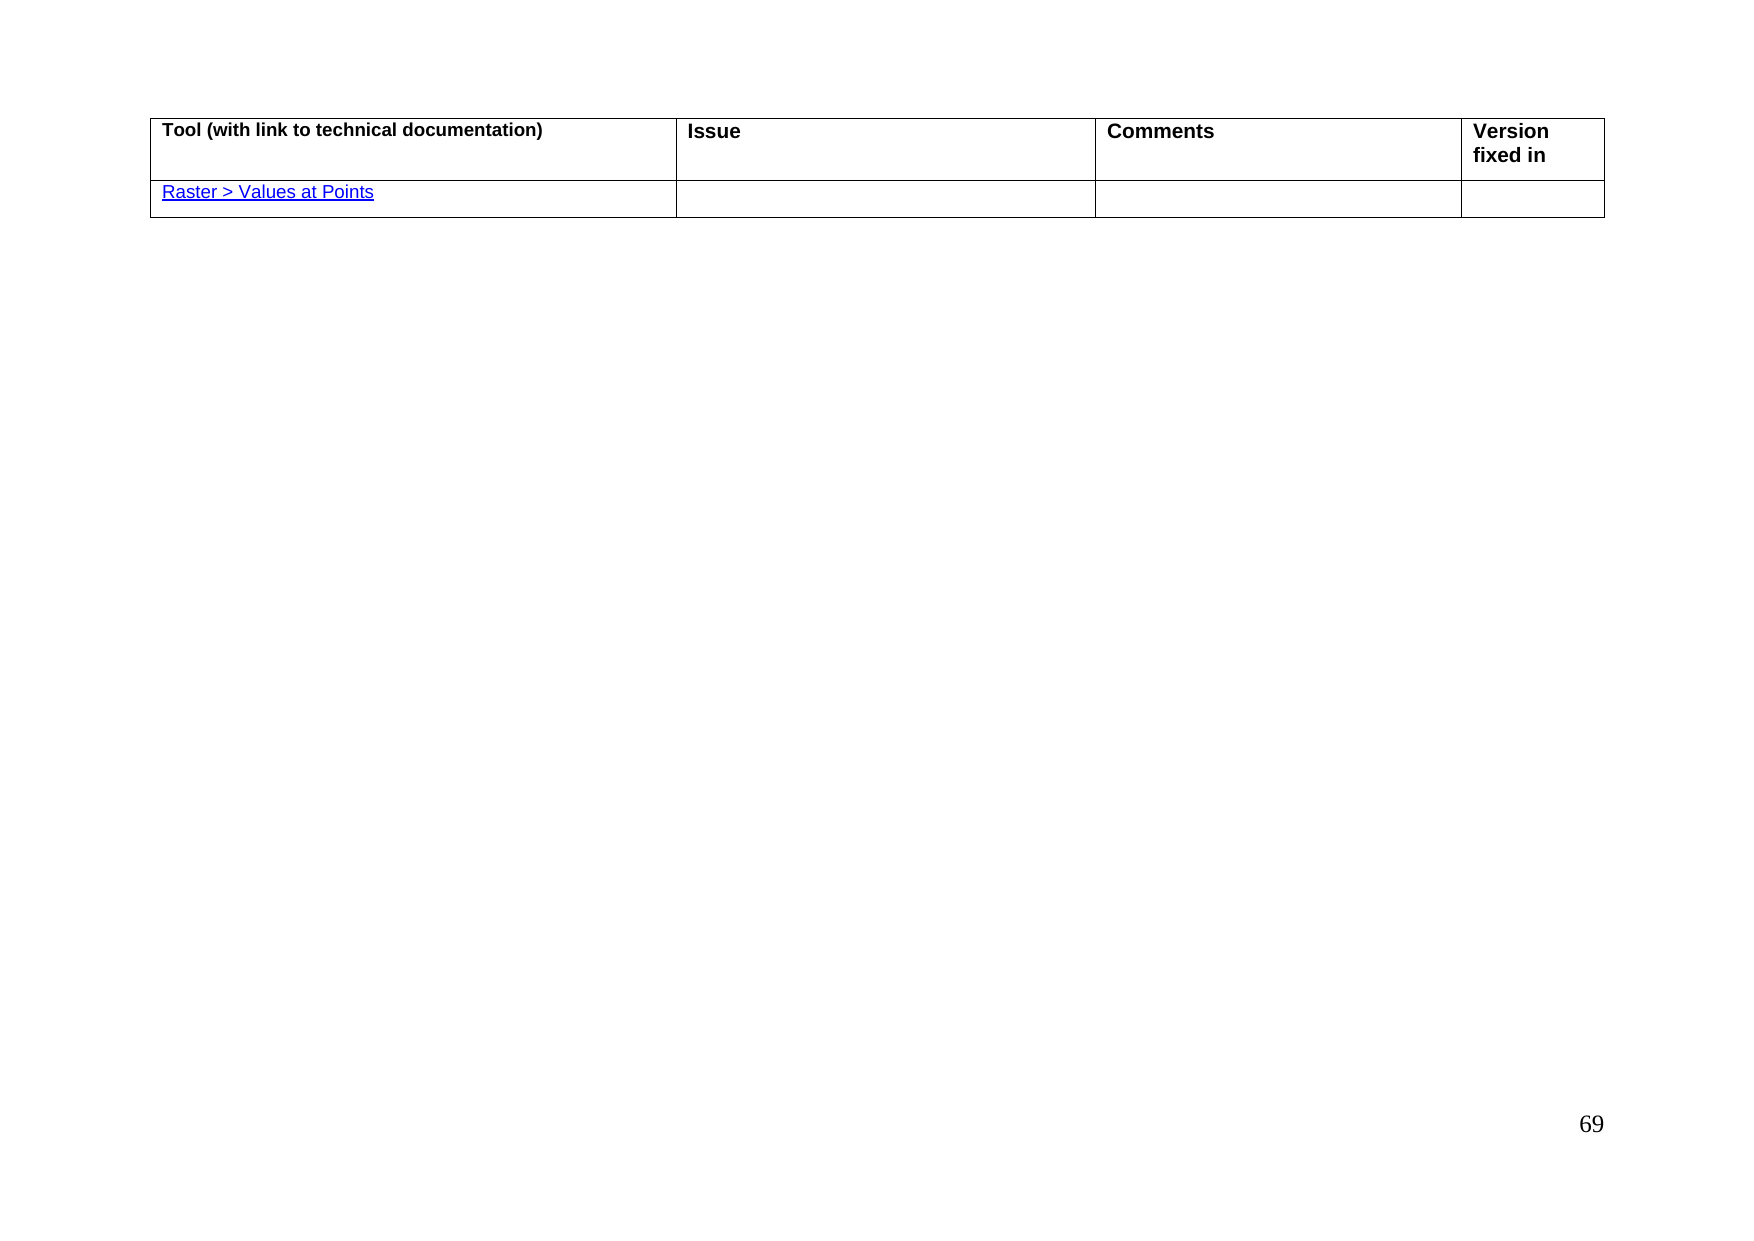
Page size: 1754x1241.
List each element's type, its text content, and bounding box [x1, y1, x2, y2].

table_header Tool (with link to technical documentation) [151, 119, 676, 180]
table_cell [1462, 181, 1604, 217]
table_header Version fixed in [1462, 119, 1604, 180]
table_header Issue [677, 119, 1095, 180]
table_cell Raster > Values at Points [151, 181, 676, 217]
table_cell [1096, 181, 1461, 217]
table_header Comments [1096, 119, 1461, 180]
table_cell [677, 181, 1095, 217]
